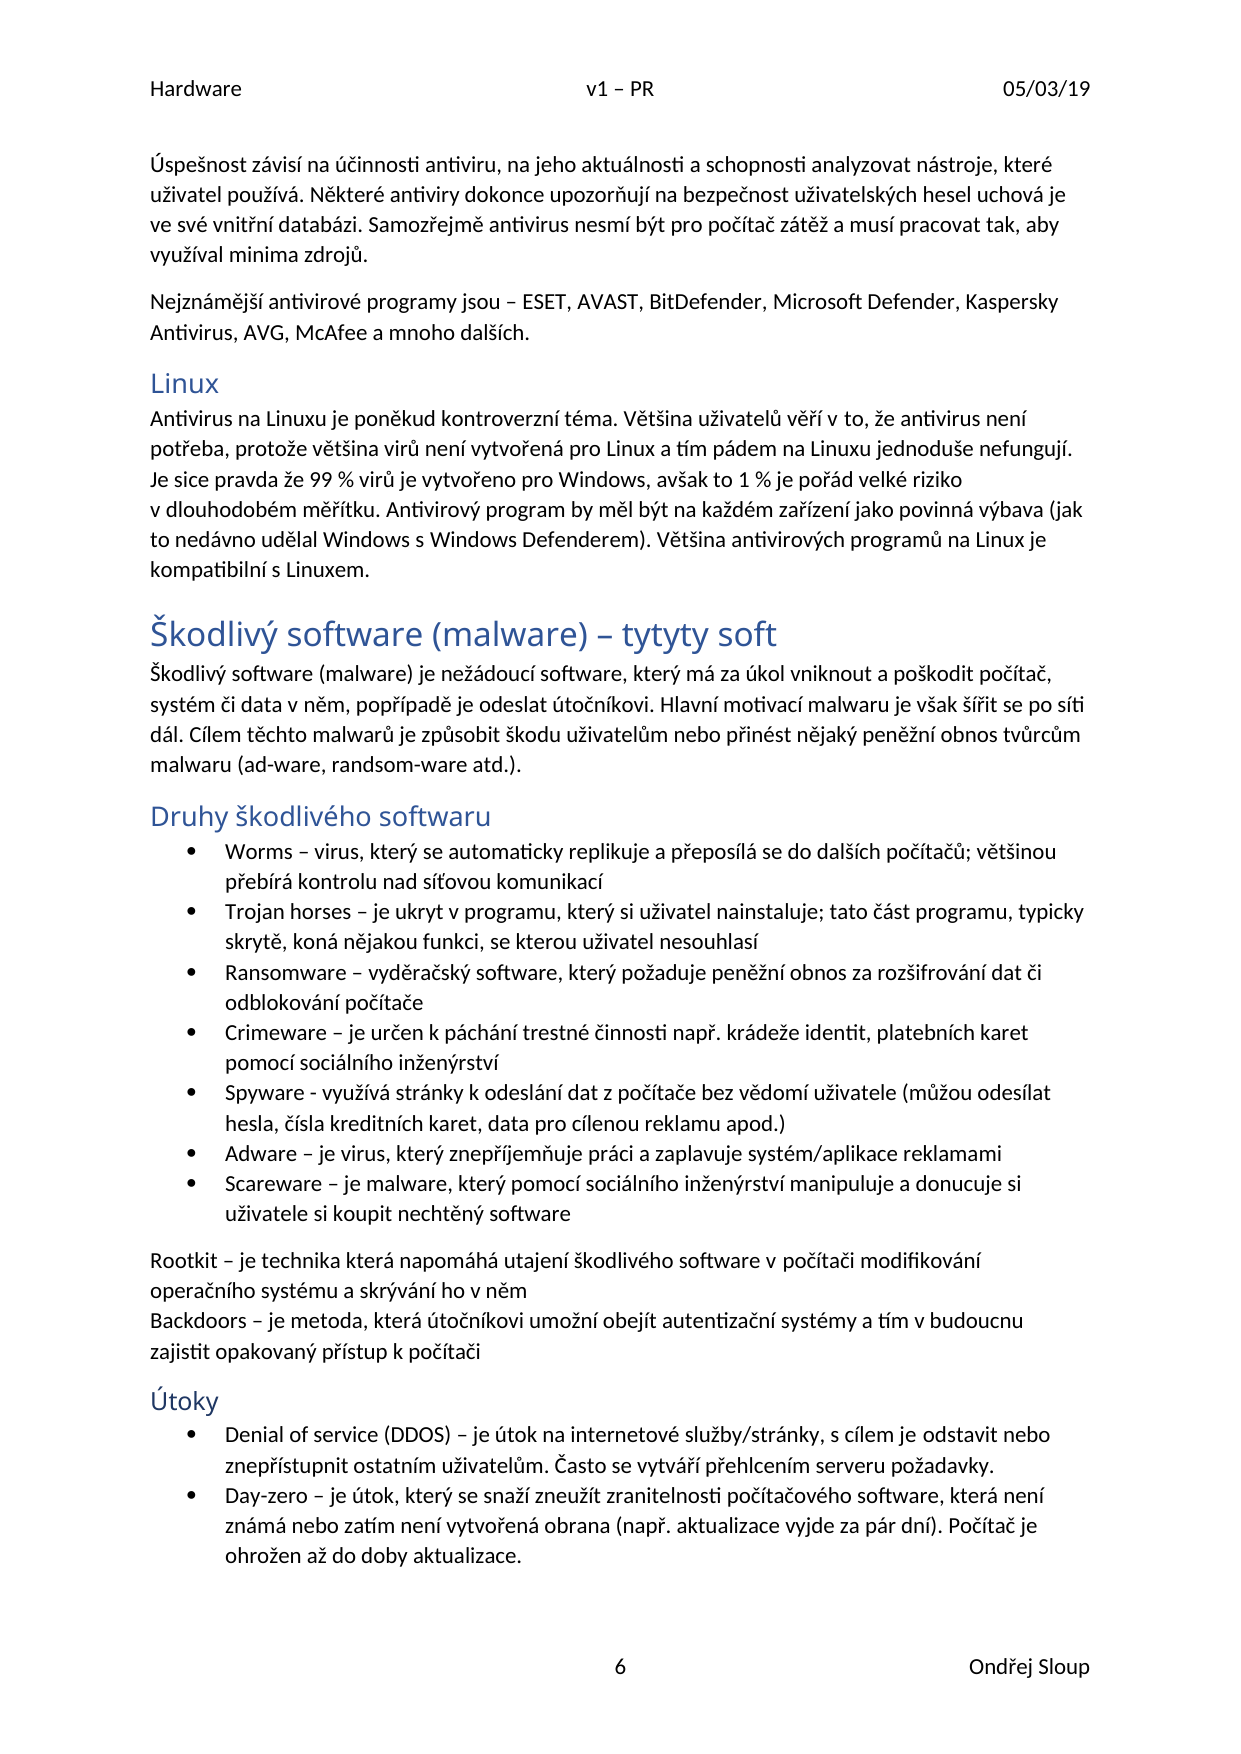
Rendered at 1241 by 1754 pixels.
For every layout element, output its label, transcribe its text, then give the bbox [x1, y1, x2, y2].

list Scareware – je malware, který pomocí sociálního inženýrství manipuluje a donucuje si uživatele si koupit nechtěný software [187, 1169, 1090, 1227]
list Crimeware – je určen k páchání trestné činnosti např. krádeže identit, platebních karet pomocí sociálního inženýrství [187, 1018, 1090, 1076]
list Day-zero – je útok, který se snaží zneužít zranitelnosti počítačového software, která není známá nebo zatím není vytvořená obrana (např. aktualizace vyjde za pár dní). Počítač je ohrožen až do doby aktualizace. [187, 1481, 1090, 1569]
list Denial of service (DDOS) – je útok na internetové služby/stránky, s cílem je odstavit nebo znepřístupnit ostatním uživatelům. Často se vytváří přehlcením serveru požadavky. [187, 1421, 1090, 1479]
list Ransomware – vyděračský software, který požaduje peněžní obnos za rozšifrování dat či odblokování počítače [187, 958, 1090, 1016]
list Spyware - využívá stránky k odeslání dat z počítače bez vědomí uživatele (můžou odesílat hesla, čísla kreditních karet, data pro cílenou reklamu apod.) [187, 1078, 1090, 1137]
subtitle Druhy škodlivého softwaru [150, 797, 1090, 834]
text Škodlivý software (malware) je nežádoucí software, který má za úkol vniknout a poškodit počítač, systém či data v něm, popřípadě je odeslat útočníkovi. Hlavní motivací malwaru je však šířit se po síti dál. Cílem těchto malwarů je způsobit škodu uživatelům nebo přinést nějaký peněžní obnos tvůrcům malwaru (ad-ware, randsom-ware atd.). [150, 659, 1090, 778]
subtitle Škodlivý software (malware) – tytyty soft [150, 611, 1090, 656]
list Worms – virus, který se automaticky replikuje a přeposílá se do dalších počítačů; většinou přebírá kontrolu nad síťovou komunikací [187, 837, 1090, 895]
text Nejznámější antivirové programy jsou – ESET, AVAST, BitDefender, Microsoft Defender, Kaspersky Antivirus, AVG, McAfee a mnoho dalších. [150, 287, 1090, 346]
text Úspešnost závisí na účinnosti antiviru, na jeho aktuálnosti a schopnosti analyzovat nástroje, které uživatel používá. Některé antiviry dokonce upozorňují na bezpečnost uživatelských hesel uchová je ve své vnitřní databázi. Samozřejmě antivirus nesmí být pro počítač zátěž a musí pracovat tak, aby využíval minima zdrojů. [150, 150, 1090, 269]
list Adware – je virus, který znepříjemňuje práci a zaplavuje systém/aplikace reklamami [187, 1139, 1090, 1167]
text Rootkit – je technika která napomáhá utajení škodlivého software v počítači modifikování operačního systému a skrývání ho v něm Backdoors – je metoda, která útočníkovi umožní obejít autentizační systémy a tím v budoucnu zajistit opakovaný přístup k počítači [150, 1246, 1090, 1365]
list Trojan horses – je ukryt v programu, který si uživatel nainstaluje; tato část programu, typicky skrytě, koná nějakou funkci, se kterou uživatel nesouhlasí [187, 897, 1090, 956]
subtitle Linux [150, 364, 1090, 401]
text Antivirus na Linuxu je poněkud kontroverzní téma. Většina uživatelů věří v to, že antivirus není potřeba, protože většina virů není vytvořená pro Linux a tím pádem na Linuxu jednoduše nefungují. Je sice pravda že 99 % virů je vytvořeno pro Windows, avšak to 1 % je pořád velké riziko v dlouhodobém měřítku. Antivirový program by měl být na každém zařízení jako povinná výbava (jak to nedávno udělal Windows s Windows Defenderem). Většina antivirových programů na Linux je kompatibilní s Linuxem. [150, 404, 1090, 583]
subtitle Útoky [150, 1384, 1090, 1418]
